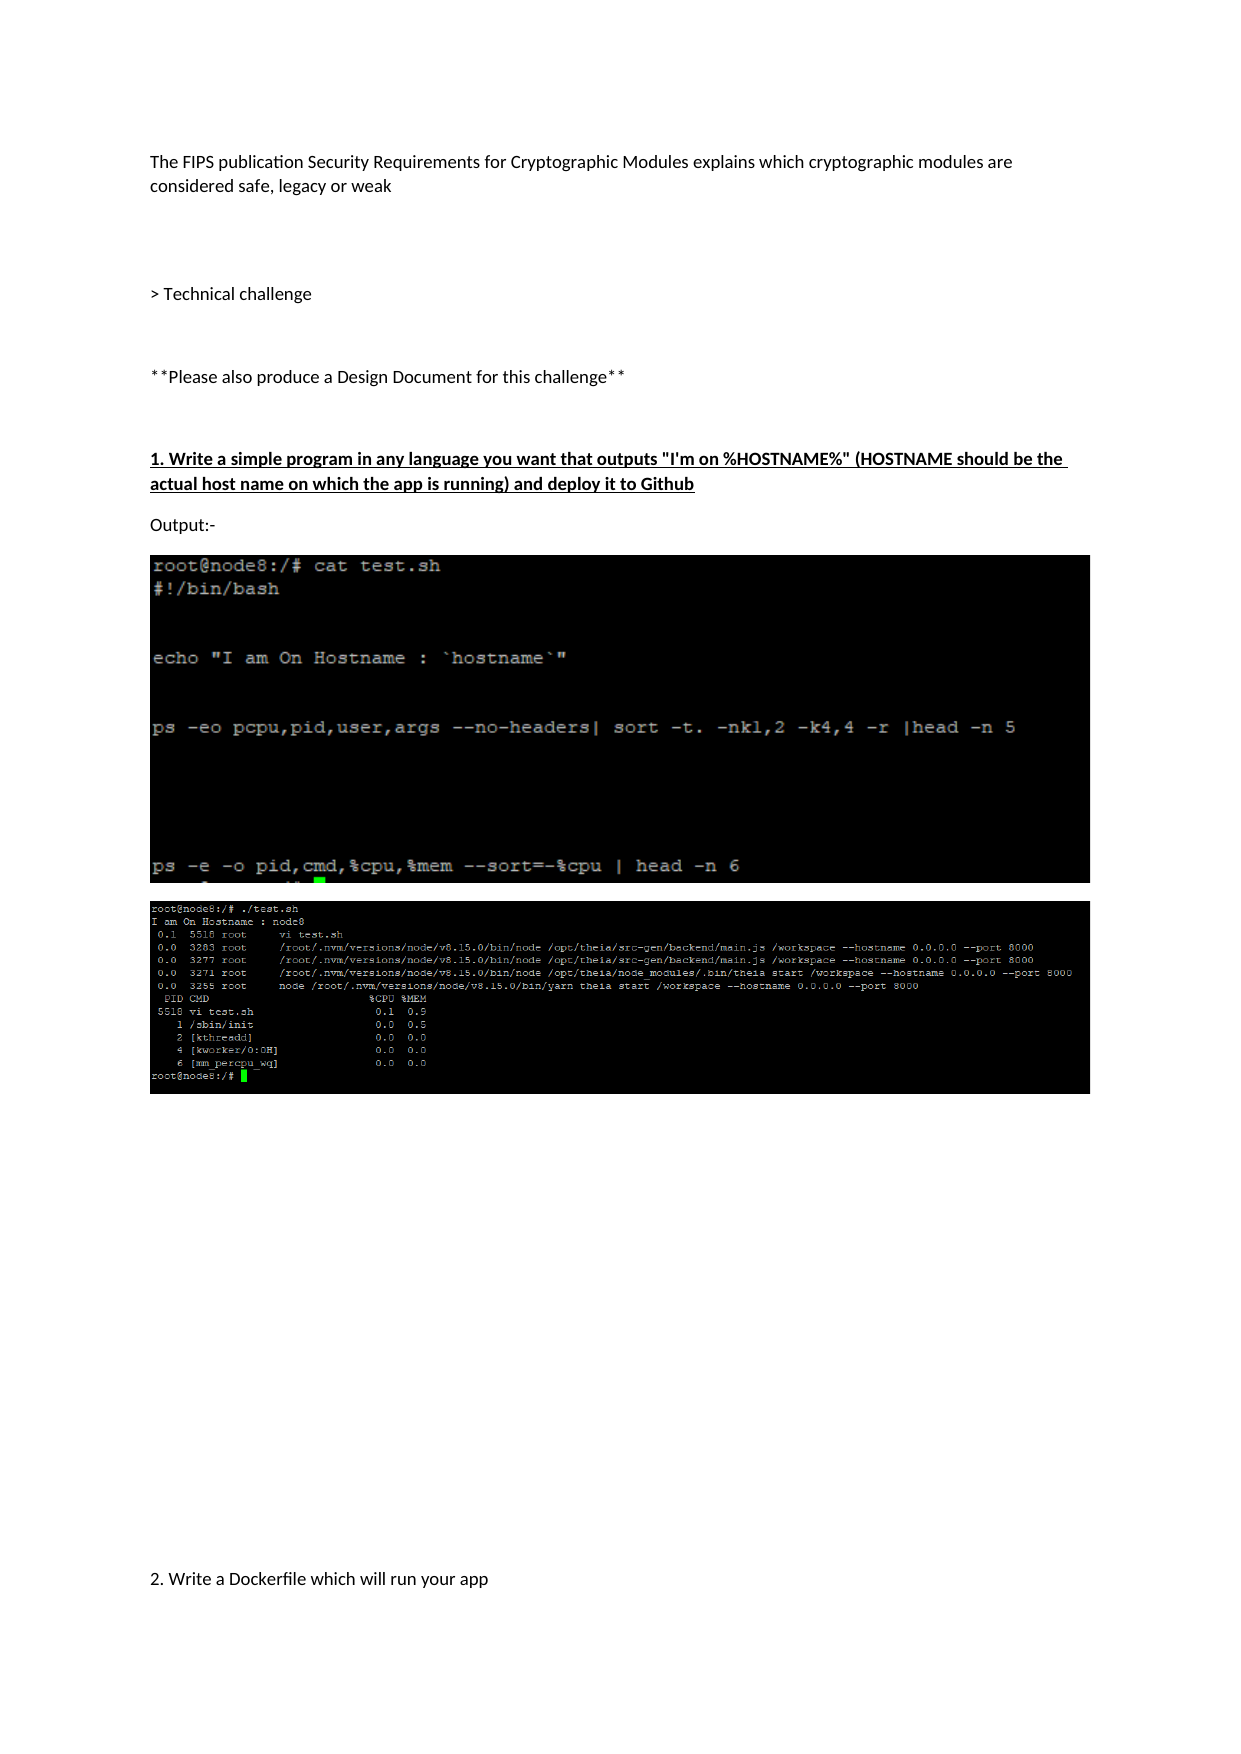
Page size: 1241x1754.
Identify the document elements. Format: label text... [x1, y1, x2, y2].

text 1. Write a simple program in any language you want that outputs "I'm on %HOSTNAME%" (HOSTNAME should be the actual host name on which the app is running) and deploy it to Github [150, 447, 1090, 495]
picture [150, 555, 1091, 883]
text The FIPS publication Security Requirements for Cryptographic Modules explains which cryptographic modules are [150, 150, 1090, 173]
text considered safe, legacy or weak [150, 175, 1090, 198]
text > Technical challenge [150, 282, 1090, 305]
picture [150, 901, 1091, 1094]
text 2. Write a Dockerfile which will run your app [150, 1567, 1090, 1590]
text Output:- [150, 513, 1090, 536]
text **Please also produce a Design Document for this challenge** [150, 365, 1090, 388]
